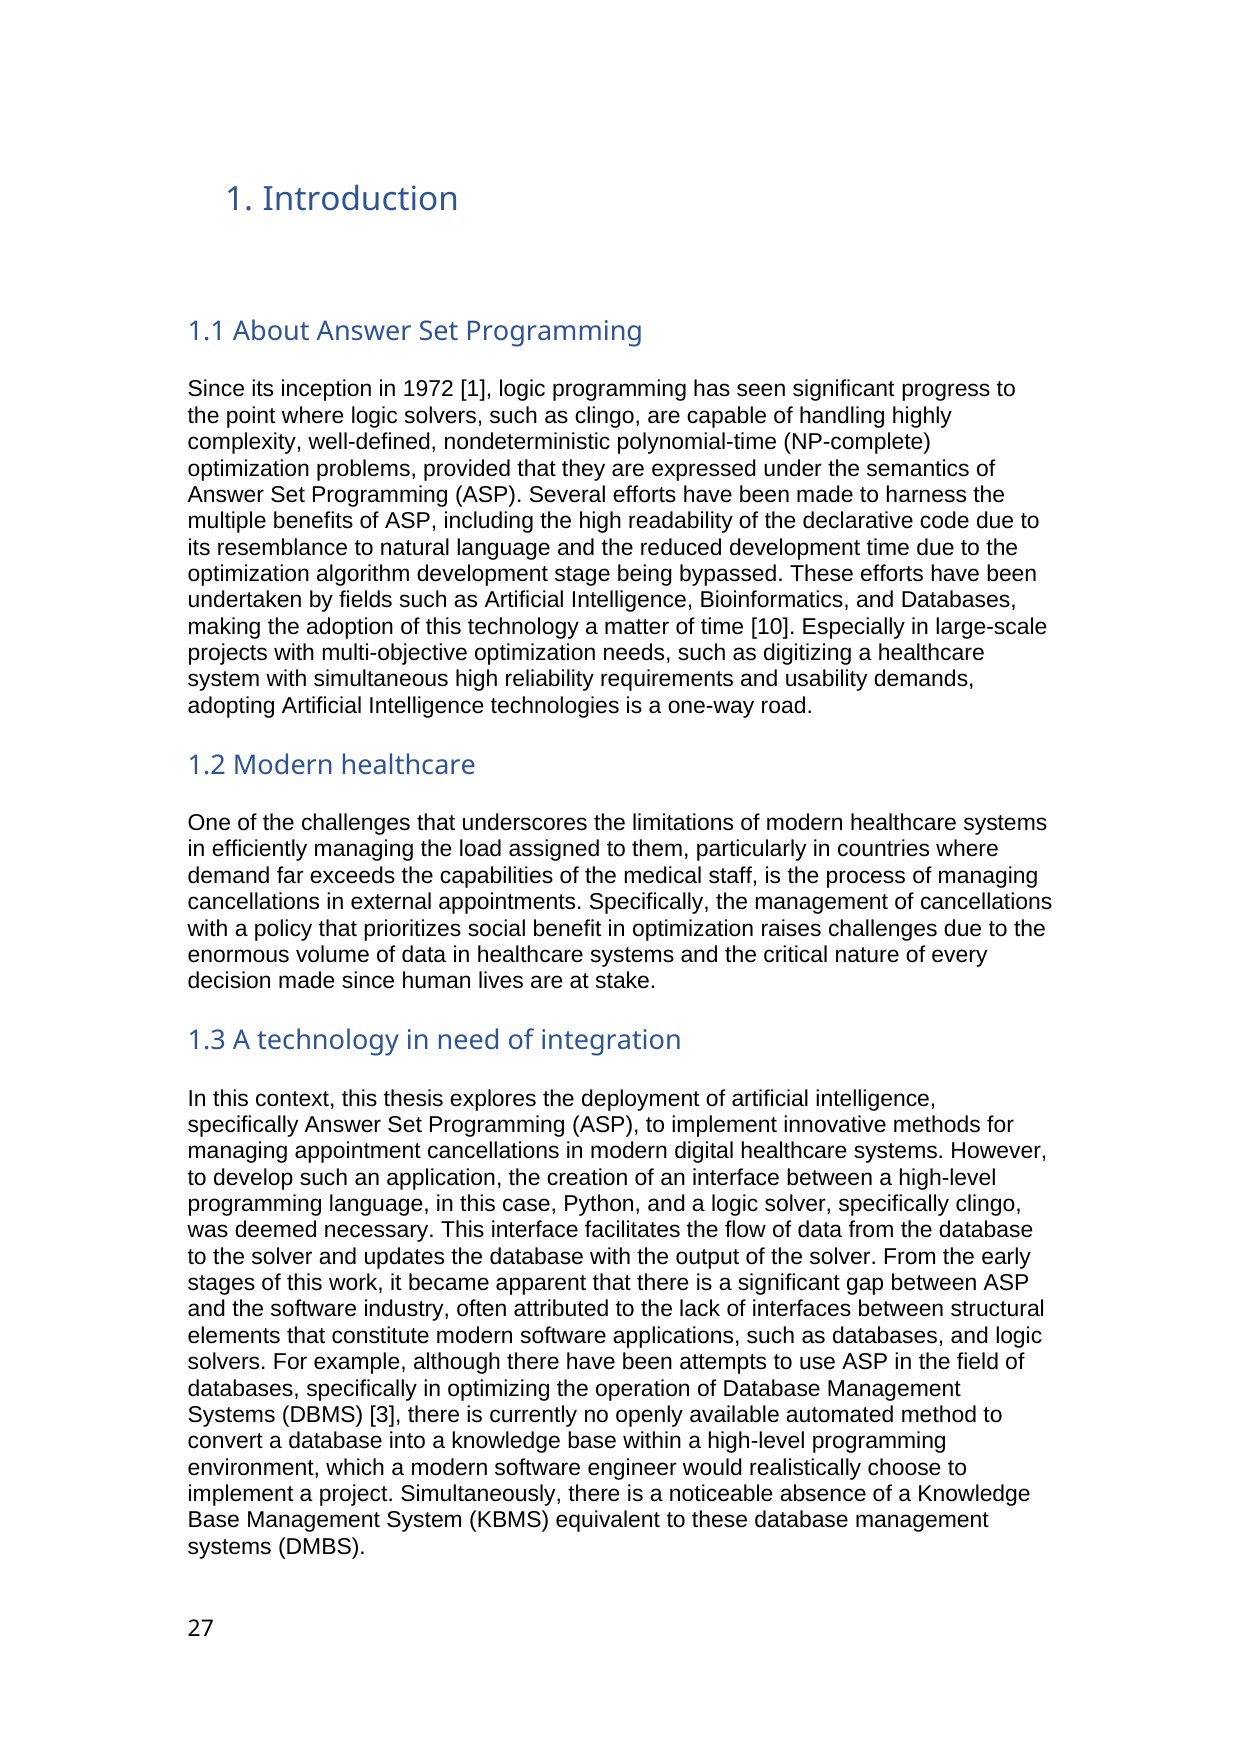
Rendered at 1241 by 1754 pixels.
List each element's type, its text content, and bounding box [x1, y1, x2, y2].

subtitle 1.1 About Answer Set Programming [187, 311, 1053, 348]
subtitle 1.2 Modern healthcare [187, 745, 1053, 782]
text One of the challenges that underscores the limitations of modern healthcare systems in efficiently managing the load assigned to them, particularly in countries where demand far exceeds the capabilities of the medical staff, is the process of managing cancellations in external appointments. Specifically, the management of cancellations with a policy that prioritizes social benefit in optimization raises challenges due to the enormous volume of data in healthcare systems and the critical nature of every decision made since human lives are at stake. [187, 809, 1053, 993]
subtitle Introduction [225, 175, 1053, 220]
text Since its inception in 1972 , logic programming has seen significant progress to the point where logic solvers, such as clingo, are capable of handling highly complexity, well-defined, nondeterministic polynomial-time (NP-complete) optimization problems, provided that they are expressed under the semantics of Answer Set Programming (ASP). Several efforts have been made to harness the multiple benefits of ASP, including the high readability of the declarative code due to its resemblance to natural language and the reduced development time due to the optimization algorithm development stage being bypassed. These efforts have been undertaken by fields such as Artificial Intelligence, Bioinformatics, and Databases, making the adoption of this technology a matter of time . Especially in large-scale projects with multi-objective optimization needs, such as digitizing a healthcare system with simultaneous high reliability requirements and usability demands, adopting Artificial Intelligence technologies is a one-way road. [187, 375, 1053, 718]
text In this context, this thesis explores the deployment of artificial intelligence, specifically Answer Set Programming (ASP), to implement innovative methods for managing appointment cancellations in modern digital healthcare systems. However, to develop such an application, the creation of an interface between a high-level programming language, in this case, Python, and a logic solver, specifically clingo, was deemed necessary. This interface facilitates the flow of data from the database to the solver and updates the database with the output of the solver. From the early stages of this work, it became apparent that there is a significant gap between ASP and the software industry, often attributed to the lack of interfaces between structural elements that constitute modern software applications, such as databases, and logic solvers. For example, although there have been attempts to use ASP in the field of databases, specifically in optimizing the operation of Database Management Systems (DBMS) [3], there is currently no openly available automated method to convert a database into a knowledge base within a high-level programming environment, which a modern software engineer would realistically choose to implement a project. Simultaneously, there is a noticeable absence of a Knowledge Base Management System (KBMS) equivalent to these database management systems (DMBS). [187, 1084, 1053, 1559]
subtitle 1.3 A technology in need of integration [187, 1021, 1053, 1057]
